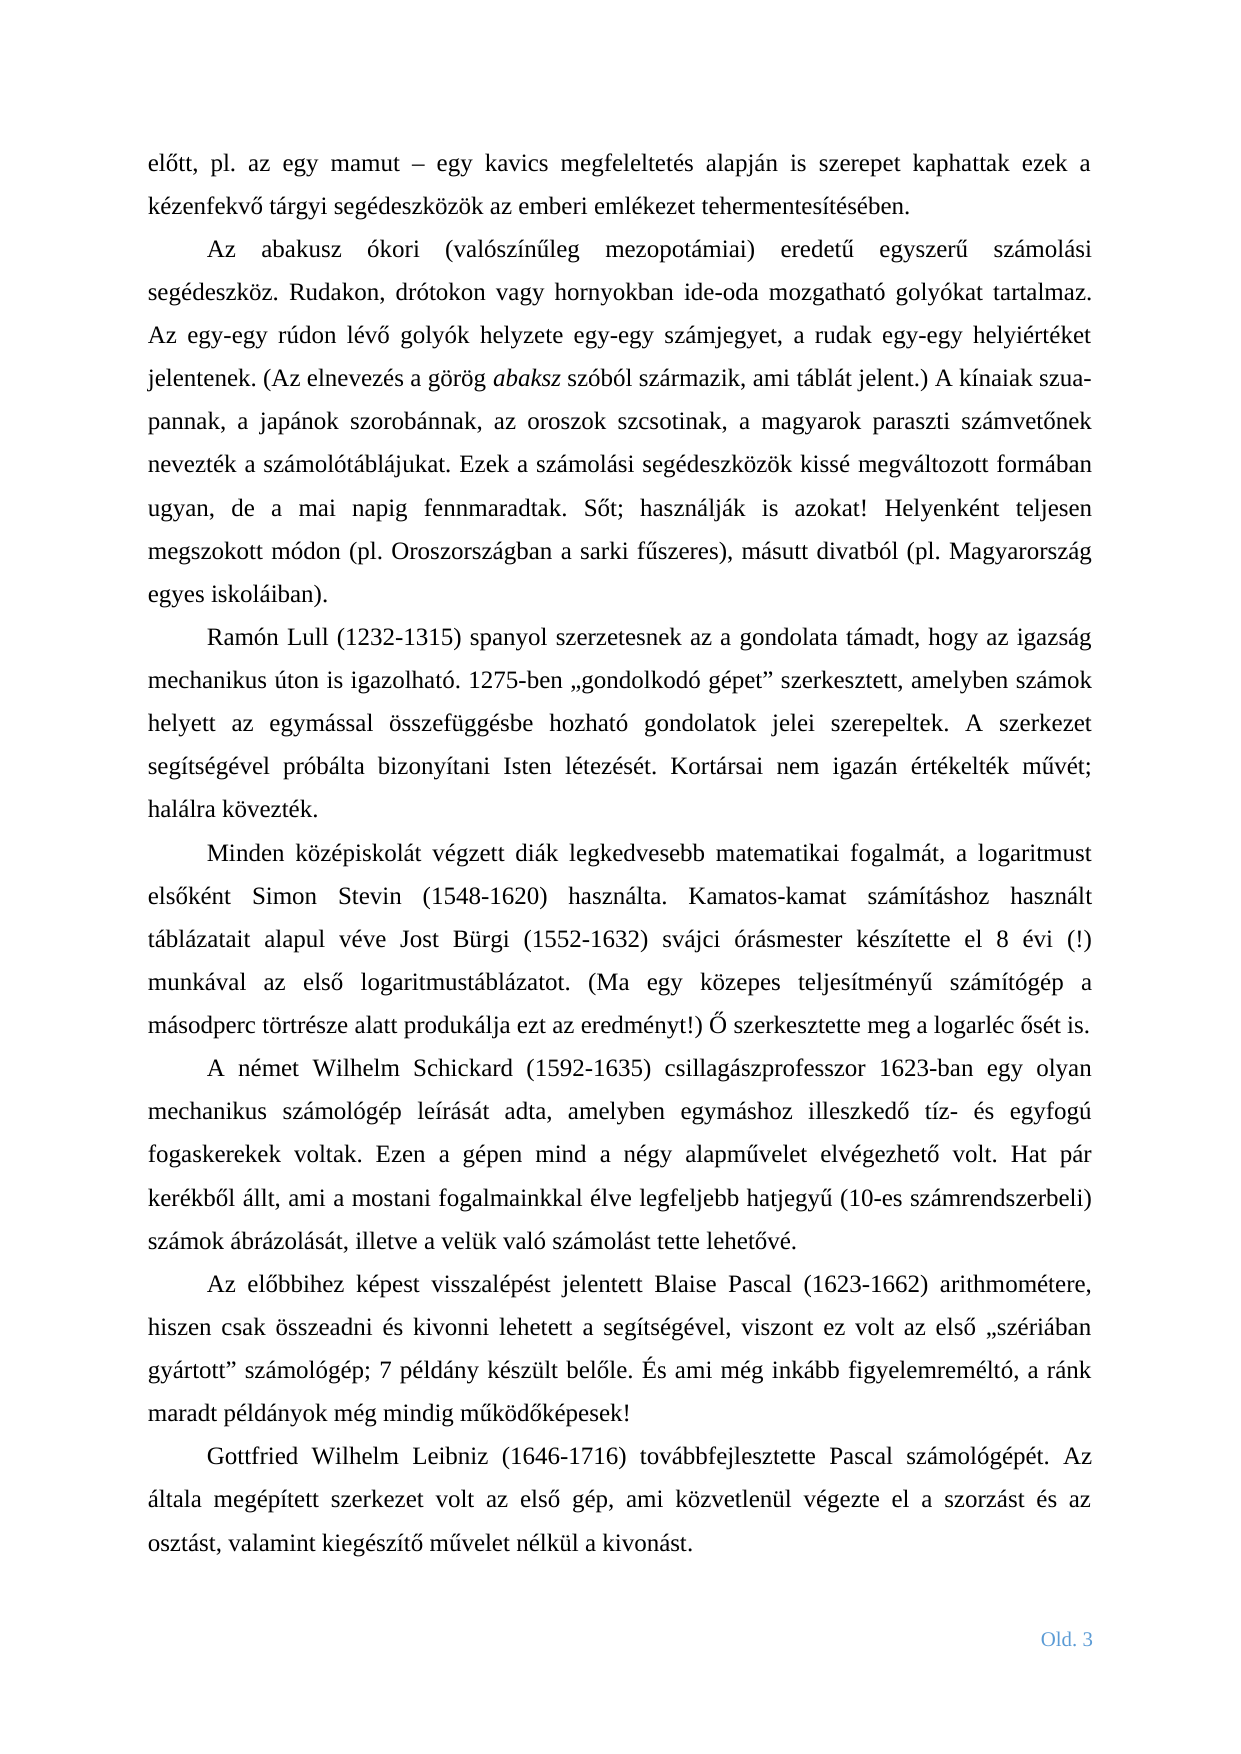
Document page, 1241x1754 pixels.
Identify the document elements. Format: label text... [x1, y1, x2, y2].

text A német Wilhelm Schickard (1592-1635) csillagászprofesszor 1623-ban egy olyan mechanikus számológép leírását adta, amelyben egymáshoz illeszkedő tíz- és egyfogú fogaskerekek voltak. Ezen a gépen mind a négy alapművelet elvégezhető volt. Hat pár kerékből állt, ami a mostani fogalmainkkal élve legfeljebb hatjegyű (10-es számrendszerbeli) számok ábrázolását, illetve a velük való számolást tette lehetővé. [148, 1053, 1093, 1254]
text Gottfried Wilhelm Leibniz (1646-1716) továbbfejlesztette Pascal számológépét. Az általa megépített szerkezet volt az első gép, ami közvetlenül végezte el a szorzást és az osztást, valamint kiegészítő művelet nélkül a kivonást. [148, 1441, 1093, 1556]
text Az abakusz ókori (valószínűleg mezopotámiai) eredetű egyszerű számolási segédeszköz. Rudakon, drótokon vagy hornyokban ide-oda mozgatható golyókat tartalmaz. Az egy-egy rúdon lévő golyók helyzete egy-egy számjegyet, a rudak egy-egy helyiértéket jelentenek. (Az elnevezés a görög abaksz szóból származik, ami táblát jelent.) A kínaiak szua-pannak, a japánok szorobánnak, az oroszok szcsotinak, a magyarok paraszti számvetőnek nevezték a számolótáblájukat. Ezek a számolási segédeszközök kissé megváltozott formában ugyan, de a mai napig fennmaradtak. Sőt; használják is azokat! Helyenként teljesen megszokott módon (pl. Oroszországban a sarki fűszeres), másutt divatból (pl. Magyarország egyes iskoláiban). [148, 234, 1093, 608]
text Ramón Lull (1232-1315) spanyol szerzetesnek az a gondolata támadt, hogy az igazság mechanikus úton is igazolható. 1275-ben „gondolkodó gépet” szerkesztett, amelyben számok helyett az egymással összefüggésbe hozható gondolatok jelei szerepeltek. A szerkezet segítségével próbálta bizonyítani Isten létezését. Kortársai nem igazán értékelték művét; halálra kövezték. [148, 622, 1093, 823]
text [148, 148, 1093, 219]
text Minden középiskolát végzett diák legkedvesebb matematikai fogalmát, a logaritmust elsőként Simon Stevin (1548-1620) használta. Kamatos-kamat számításhoz használt táblázatait alapul véve Jost Bürgi (1552-1632) svájci órásmester készítette el 8 évi (!) munkával az első logaritmustáblázatot. (Ma egy közepes teljesítményű számítógép a másodperc törtrésze alatt produkálja ezt az eredményt!) Ő szerkesztette meg a logarléc ősét is. [148, 838, 1093, 1039]
text Az előbbihez képest visszalépést jelentett Blaise Pascal (1623-1662) arithmométere, hiszen csak összeadni és kivonni lehetett a segítségével, viszont ez volt az első „szériában gyártott” számológép; 7 példány készült belőle. És ami még inkább figyelemreméltó, a ránk maradt példányok még mindig működőképesek! [148, 1269, 1093, 1427]
